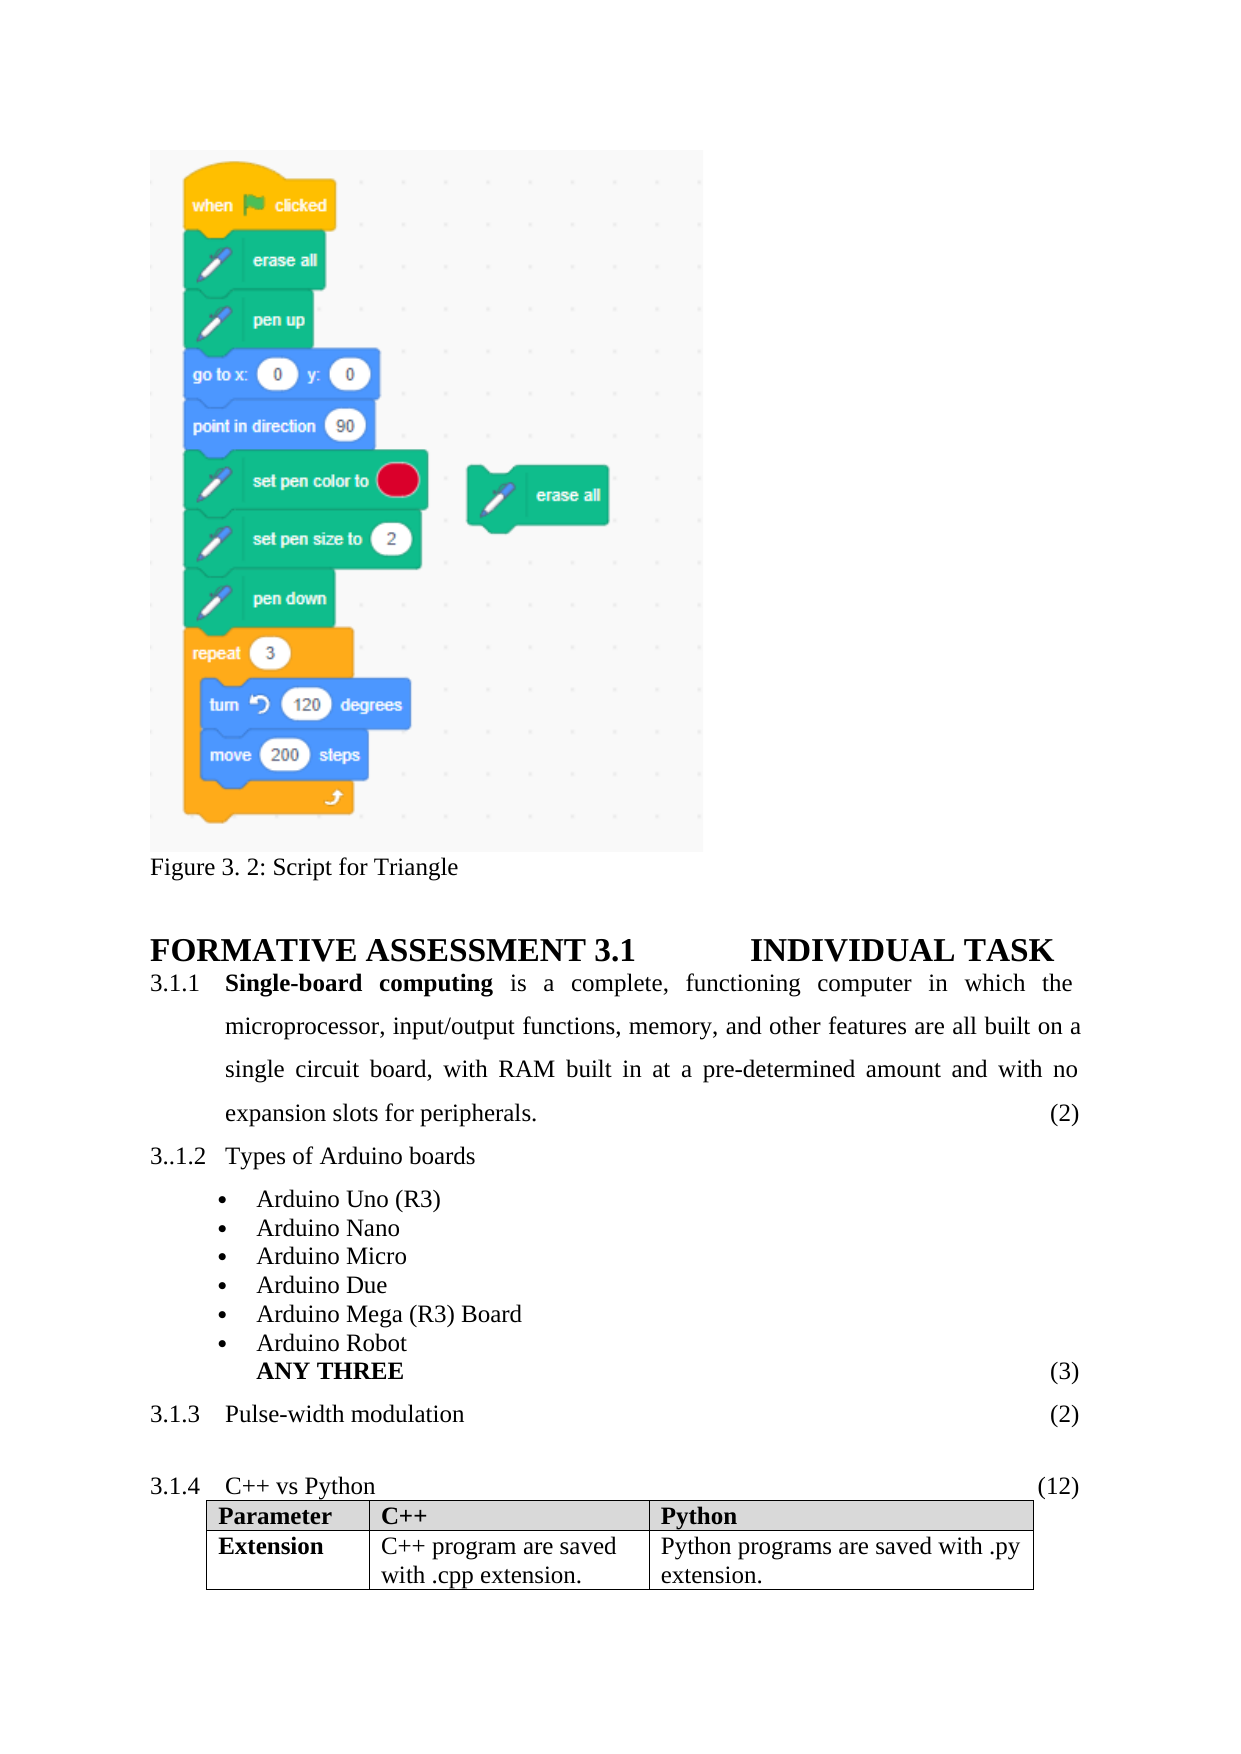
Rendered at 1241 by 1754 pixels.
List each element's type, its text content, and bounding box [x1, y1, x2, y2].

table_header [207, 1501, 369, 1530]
list Arduino Micro [219, 1241, 1090, 1270]
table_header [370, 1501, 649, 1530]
text ANY THREE (3) [256, 1356, 1090, 1385]
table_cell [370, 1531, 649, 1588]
picture [150, 150, 704, 852]
list Arduino Mega (R3) Board [219, 1299, 1090, 1328]
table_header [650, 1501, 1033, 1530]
text 3.1.1 Single-board computing is a complete, functioning computer in which the microprocessor, input/output functions, memory, and other features are all built on a single circuit board, with RAM built in at a pre-determined amount and with no expansion slots for peripherals. (2) [150, 968, 1090, 1126]
text Figure 3. 2: Script for Triangle [150, 852, 1090, 880]
text 3.1.4 C++ vs Python (12) [150, 1471, 1090, 1500]
text 3..1.2 Types of Arduino boards [150, 1141, 1090, 1169]
text 3.1.3 Pulse-width modulation (2) [150, 1399, 1090, 1428]
list Arduino Robot [219, 1328, 1090, 1356]
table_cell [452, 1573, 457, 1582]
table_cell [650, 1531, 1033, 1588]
list Arduino Nano [219, 1213, 1090, 1241]
list Arduino Due [219, 1270, 1090, 1299]
list Arduino Uno (R3) [219, 1184, 1090, 1213]
subtitle FORMATIVE ASSESSMENT 3.1 INDIVIDUAL TASK [150, 930, 1090, 968]
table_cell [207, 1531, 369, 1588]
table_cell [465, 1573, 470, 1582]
